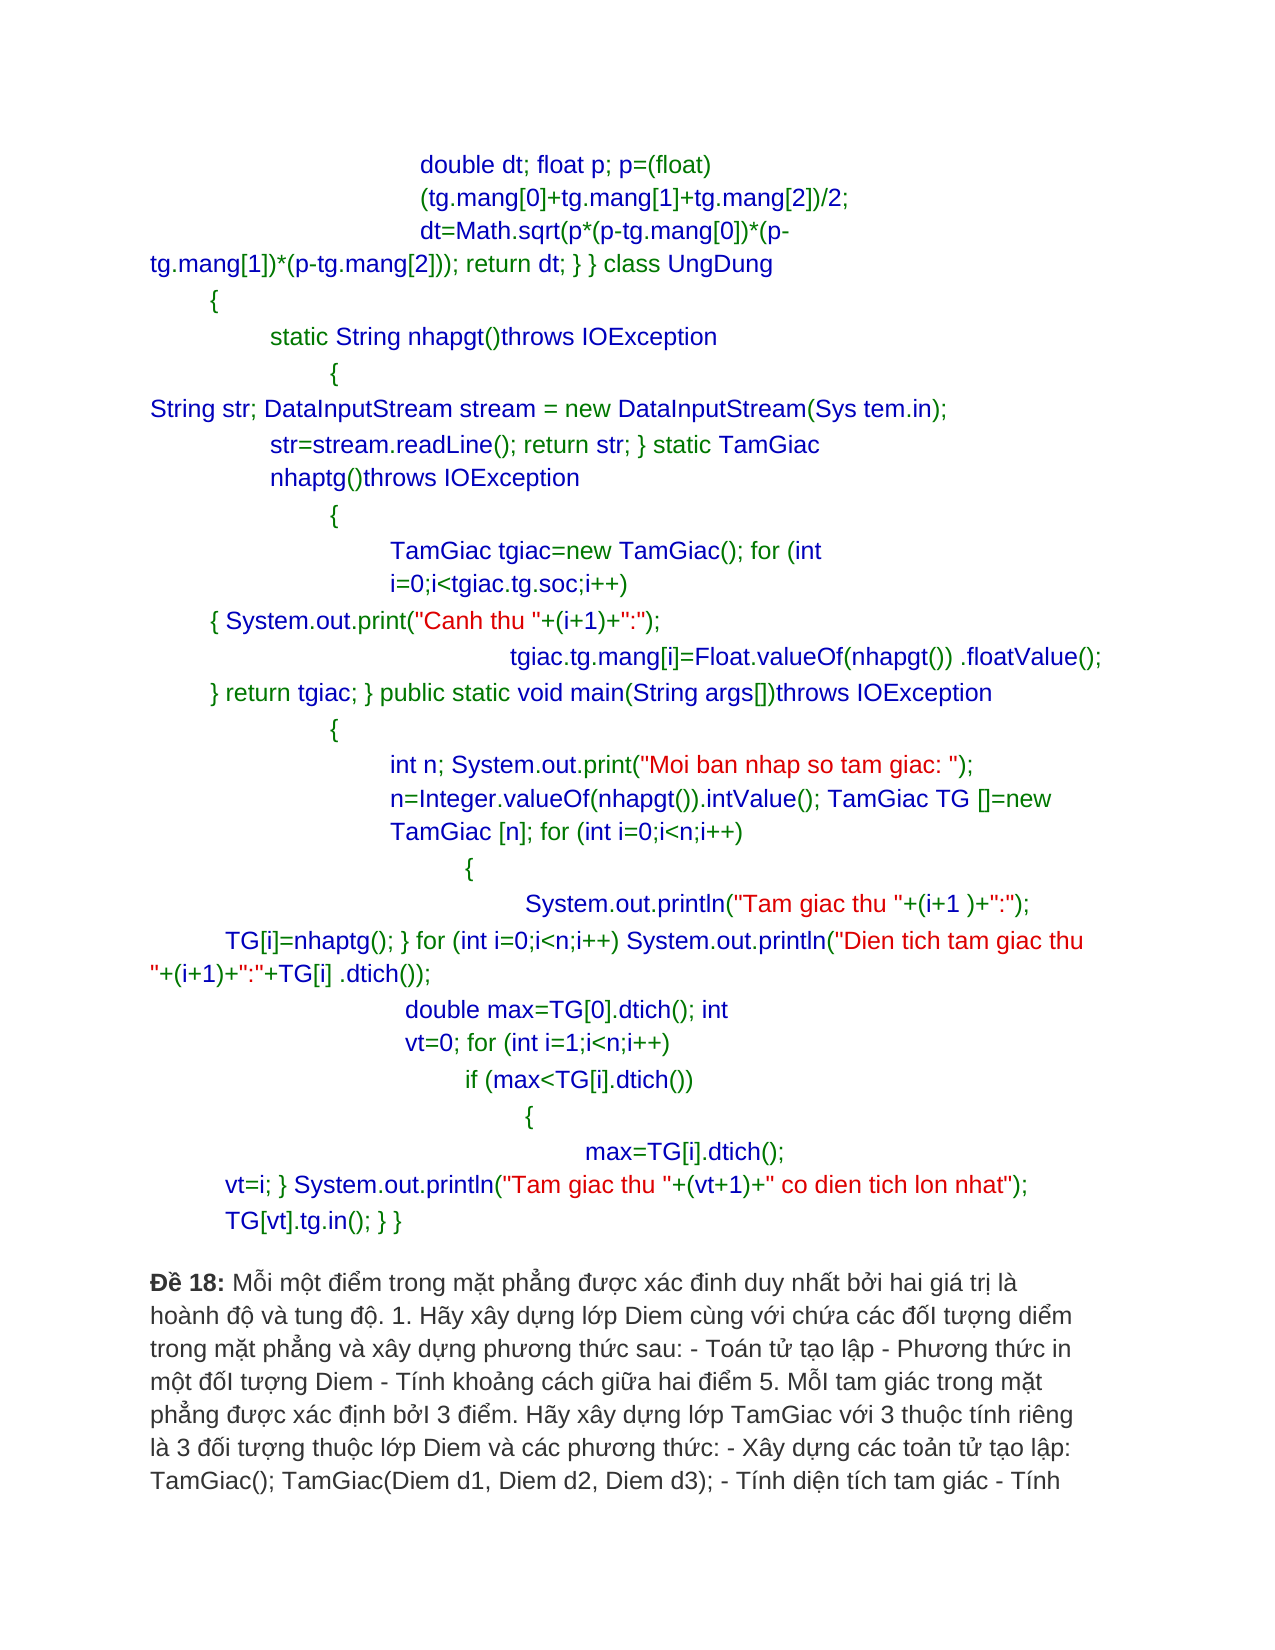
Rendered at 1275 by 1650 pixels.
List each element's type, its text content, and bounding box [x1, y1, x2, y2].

text { [330, 500, 345, 528]
text { System.out.print("Canh thu "+(i+1)+":"); [210, 606, 1005, 634]
text if (max<TG[i].dtich()) [465, 1065, 795, 1094]
text TG[i]=nhaptg(); } for (int i=0;i<n;i++) System.out.println("Dien tich tam giac thu "+(i+1)+":"+TG[i] .dtich()); [150, 926, 1110, 988]
text max=TG[i].dtich(); [585, 1137, 855, 1166]
text dt=Math.sqrt(p*(p-tg.mang[0])*(p- tg.mang[1])*(p-tg.mang[2])); return dt; } } class UngDung [150, 216, 915, 278]
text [150, 1268, 1088, 1494]
text double dt; float p; p=(float)(tg.mang[0]+tg.mang[1]+tg.mang[2])/2; [420, 150, 1110, 212]
text str=stream.readLine(); return str; } static TamGiac nhaptg()throws IOException [270, 430, 885, 492]
text double max=TG[0].dtich(); int vt=0; for (int i=1;i<n;i++) [405, 995, 780, 1057]
text { [465, 853, 480, 882]
text TamGiac tgiac=new TamGiac(); for (int i=0;i<tgiac.tg.soc;i++) [390, 536, 870, 598]
text { [330, 358, 345, 387]
text { [210, 286, 225, 314]
text { [330, 714, 345, 743]
text System.out.println("Tam giac thu "+(i+1 )+":"); [150, 889, 1110, 918]
text vt=i; } System.out.println("Tam giac thu "+(vt+1)+" co dien tich lon nhat"); [165, 1170, 1110, 1199]
text { [525, 1101, 540, 1130]
text static String nhapgt()throws IOException [270, 321, 870, 350]
text int n; System.out.print("Moi ban nhap so tam giac: "); n=Integer.valueOf(nhapgt()).intValue(); TamGiac TG []=new TamGiac [n]; for (int i=0;i<n;i++) [390, 751, 1095, 845]
text TG[vt].tg.in(); } } [210, 1206, 630, 1235]
text tgiac.tg.mang[i]=Float.valueOf(nhapgt()) .floatValue(); [150, 642, 1110, 670]
text String str; DataInputStream stream = new DataInputStream(Sys tem.in); [150, 394, 1110, 423]
text } return tgiac; } public static void main(String args[])throws IOException [210, 678, 1110, 706]
